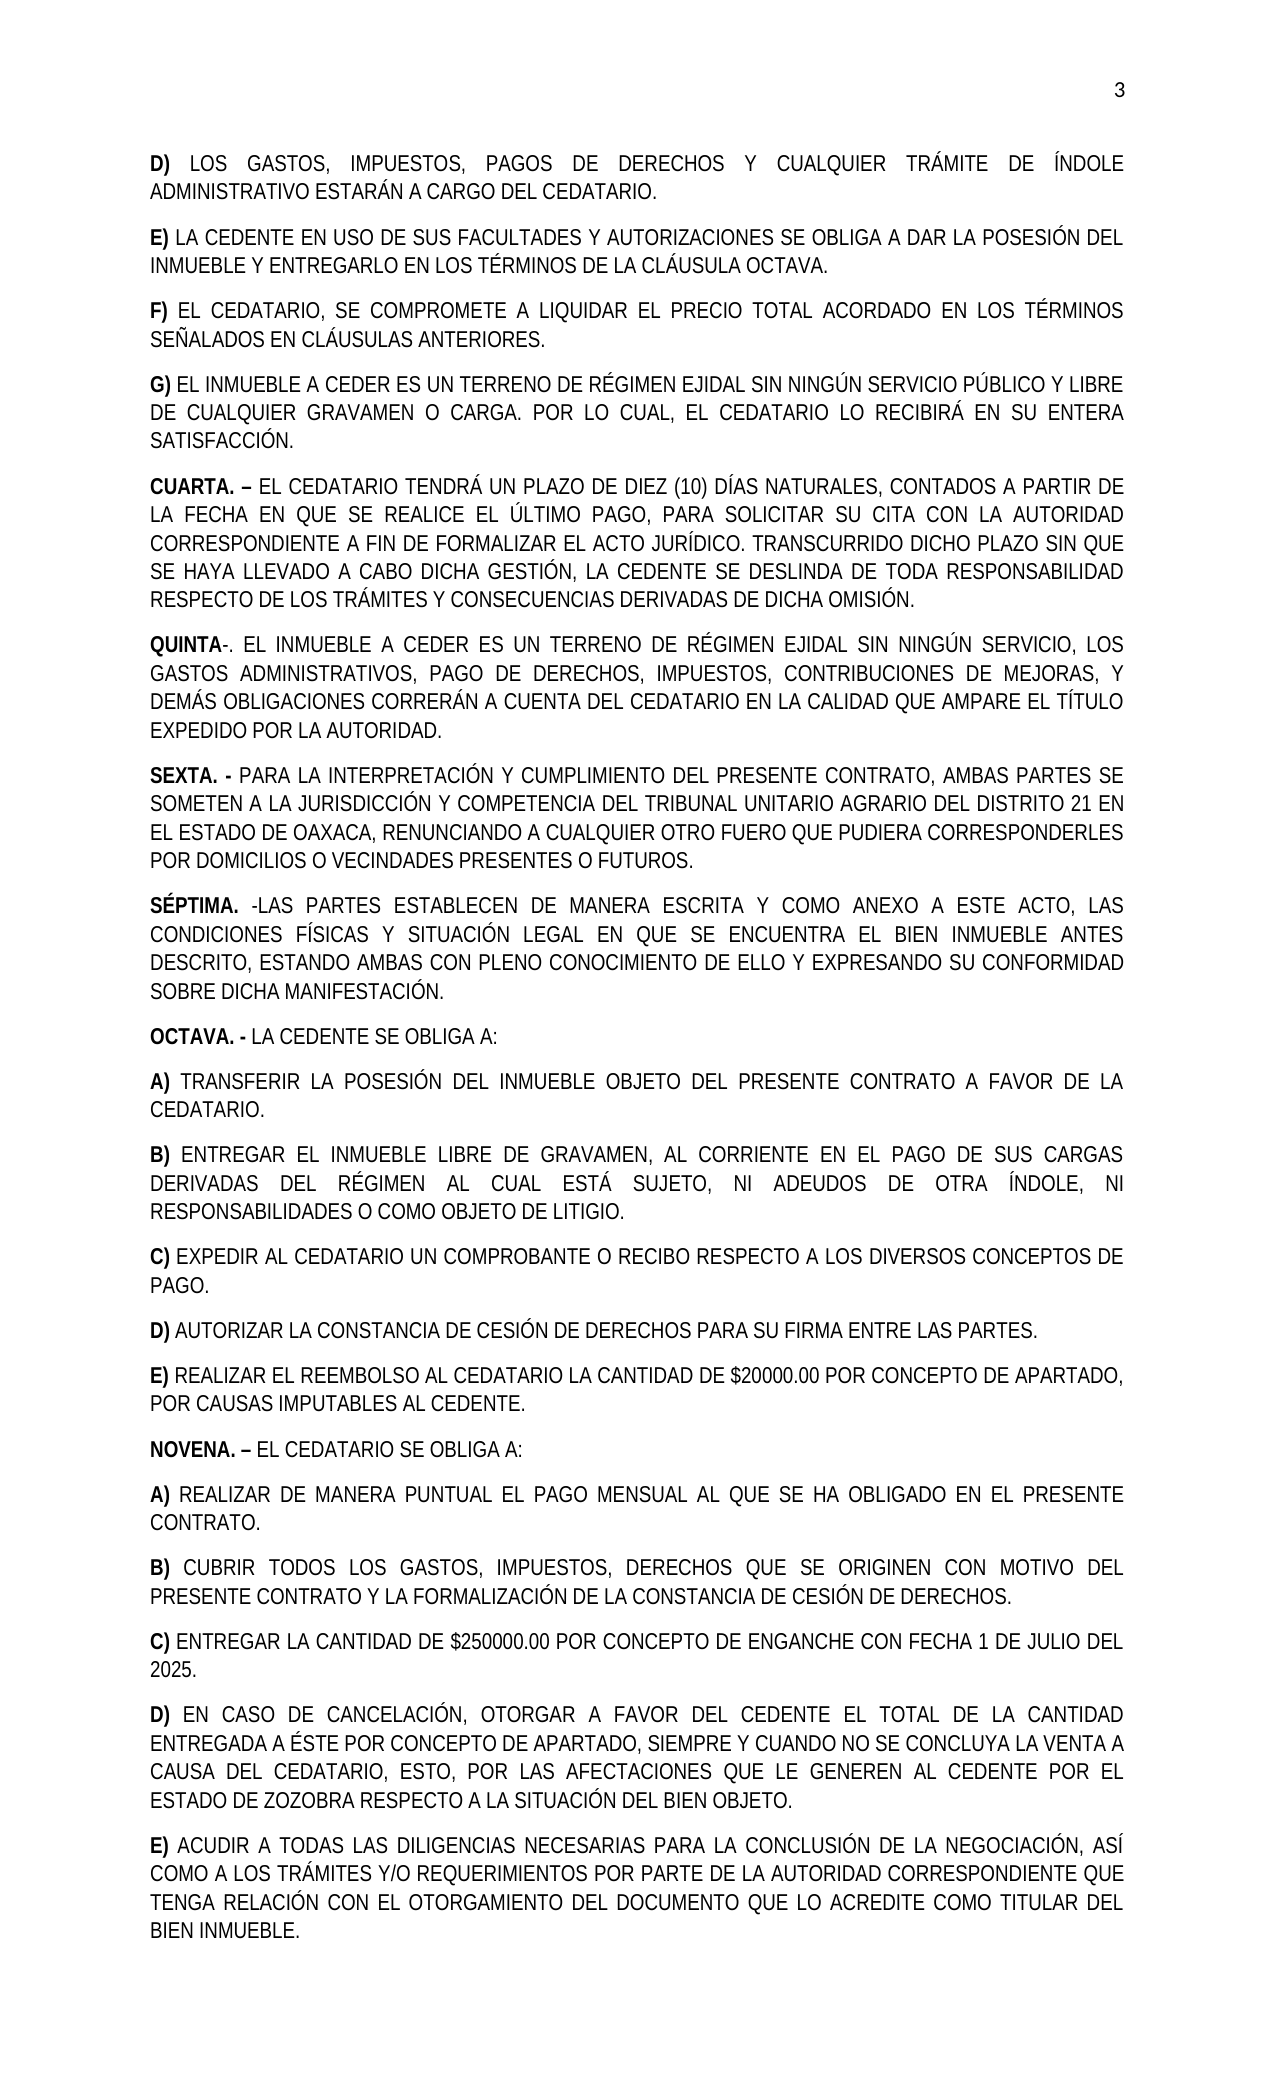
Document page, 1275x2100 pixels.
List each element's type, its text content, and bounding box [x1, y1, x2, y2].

text CUARTA. – EL CEDATARIO TENDRÁ UN PLAZO DE DIEZ (10) DÍAS NATURALES, CONTADOS A PARTIR DE LA FECHA EN QUE SE REALICE EL ÚLTIMO PAGO, PARA SOLICITAR SU CITA CON LA AUTORIDAD CORRESPONDIENTE A FIN DE FORMALIZAR EL ACTO JURÍDICO. TRANSCURRIDO DICHO PLAZO SIN QUE SE HAYA LLEVADO A CABO DICHA GESTIÓN, LA CEDENTE SE DESLINDA DE TODA RESPONSABILIDAD RESPECTO DE LOS TRÁMITES Y CONSECUENCIAS DERIVADAS DE DICHA OMISIÓN. [150, 473, 1125, 613]
text SEXTA. - PARA LA INTERPRETACIÓN Y CUMPLIMIENTO DEL PRESENTE CONTRATO, AMBAS PARTES SE SOMETEN A LA JURISDICCIÓN Y COMPETENCIA DEL TRIBUNAL UNITARIO AGRARIO DEL DISTRITO 21 EN EL ESTADO DE OAXACA, RENUNCIANDO A CUALQUIER OTRO FUERO QUE PUDIERA CORRESPONDERLES POR DOMICILIOS O VECINDADES PRESENTES O FUTUROS. [150, 762, 1125, 873]
text QUINTA-. EL INMUEBLE A CEDER ES UN TERRENO DE RÉGIMEN EJIDAL SIN NINGÚN SERVICIO, LOS GASTOS ADMINISTRATIVOS, PAGO DE DERECHOS, IMPUESTOS, CONTRIBUCIONES DE MEJORAS, Y DEMÁS OBLIGACIONES CORRERÁN A CUENTA DEL CEDATARIO EN LA CALIDAD QUE AMPARE EL TÍTULO EXPEDIDO POR LA AUTORIDAD. [150, 631, 1125, 743]
text B) ENTREGAR EL INMUEBLE LIBRE DE GRAVAMEN, AL CORRIENTE EN EL PAGO DE SUS CARGAS DERIVADAS DEL RÉGIMEN AL CUAL ESTÁ SUJETO, NI ADEUDOS DE OTRA ÍNDOLE, NI RESPONSABILIDADES O COMO OBJETO DE LITIGIO. [150, 1141, 1125, 1224]
text B) CUBRIR TODOS LOS GASTOS, IMPUESTOS, DERECHOS QUE SE ORIGINEN CON MOTIVO DEL PRESENTE CONTRATO Y LA FORMALIZACIÓN DE LA CONSTANCIA DE CESIÓN DE DERECHOS. [150, 1554, 1125, 1609]
text D) LOS GASTOS, IMPUESTOS, PAGOS DE DERECHOS Y CUALQUIER TRÁMITE DE ÍNDOLE ADMINISTRATIVO ESTARÁN A CARGO DEL CEDATARIO. [150, 150, 1125, 205]
text F) EL CEDATARIO, SE COMPROMETE A LIQUIDAR EL PRECIO TOTAL ACORDADO EN LOS TÉRMINOS SEÑALADOS EN CLÁUSULAS ANTERIORES. [150, 297, 1125, 352]
text G) EL INMUEBLE A CEDER ES UN TERRENO DE RÉGIMEN EJIDAL SIN NINGÚN SERVICIO PÚBLICO Y LIBRE DE CUALQUIER GRAVAMEN O CARGA. POR LO CUAL, EL CEDATARIO LO RECIBIRÁ EN SU ENTERA SATISFACCIÓN. [150, 371, 1125, 454]
text D) EN CASO DE CANCELACIÓN, OTORGAR A FAVOR DEL CEDENTE EL TOTAL DE LA CANTIDAD ENTREGADA A ÉSTE POR CONCEPTO DE APARTADO, SIEMPRE Y CUANDO NO SE CONCLUYA LA VENTA A CAUSA DEL CEDATARIO, ESTO, POR LAS AFECTACIONES QUE LE GENEREN AL CEDENTE POR EL ESTADO DE ZOZOBRA RESPECTO A LA SITUACIÓN DEL BIEN OBJETO. [150, 1701, 1125, 1813]
text A) TRANSFERIR LA POSESIÓN DEL INMUEBLE OBJETO DEL PRESENTE CONTRATO A FAVOR DE LA CEDATARIO. [150, 1068, 1125, 1123]
text NOVENA. – EL CEDATARIO SE OBLIGA A: [150, 1436, 1125, 1462]
text OCTAVA. - LA CEDENTE SE OBLIGA A: [150, 1023, 1125, 1049]
text SÉPTIMA. -LAS PARTES ESTABLECEN DE MANERA ESCRITA Y COMO ANEXO A ESTE ACTO, LAS CONDICIONES FÍSICAS Y SITUACIÓN LEGAL EN QUE SE ENCUENTRA EL BIEN INMUEBLE ANTES DESCRITO, ESTANDO AMBAS CON PLENO CONOCIMIENTO DE ELLO Y EXPRESANDO SU CONFORMIDAD SOBRE DICHA MANIFESTACIÓN. [150, 892, 1125, 1004]
text C) ENTREGAR LA CANTIDAD DE $250000.00 POR CONCEPTO DE ENGANCHE CON FECHA 1 DE JULIO DEL 2025. [150, 1628, 1125, 1682]
text E) ACUDIR A TODAS LAS DILIGENCIAS NECESARIAS PARA LA CONCLUSIÓN DE LA NEGOCIACIÓN, ASÍ COMO A LOS TRÁMITES Y/O REQUERIMIENTOS POR PARTE DE LA AUTORIDAD CORRESPONDIENTE QUE TENGA RELACIÓN CON EL OTORGAMIENTO DEL DOCUMENTO QUE LO ACREDITE COMO TITULAR DEL BIEN INMUEBLE. [150, 1832, 1125, 1943]
text E) LA CEDENTE EN USO DE SUS FACULTADES Y AUTORIZACIONES SE OBLIGA A DAR LA POSESIÓN DEL INMUEBLE Y ENTREGARLO EN LOS TÉRMINOS DE LA CLÁUSULA OCTAVA. [150, 223, 1125, 278]
text E) REALIZAR EL REEMBOLSO AL CEDATARIO LA CANTIDAD DE $20000.00 POR CONCEPTO DE APARTADO, POR CAUSAS IMPUTABLES AL CEDENTE. [150, 1362, 1125, 1417]
text A) REALIZAR DE MANERA PUNTUAL EL PAGO MENSUAL AL QUE SE HA OBLIGADO EN EL PRESENTE CONTRATO. [150, 1481, 1125, 1535]
text C) EXPEDIR AL CEDATARIO UN COMPROBANTE O RECIBO RESPECTO A LOS DIVERSOS CONCEPTOS DE PAGO. [150, 1243, 1125, 1298]
text D) AUTORIZAR LA CONSTANCIA DE CESIÓN DE DERECHOS PARA SU FIRMA ENTRE LAS PARTES. [150, 1317, 1125, 1343]
